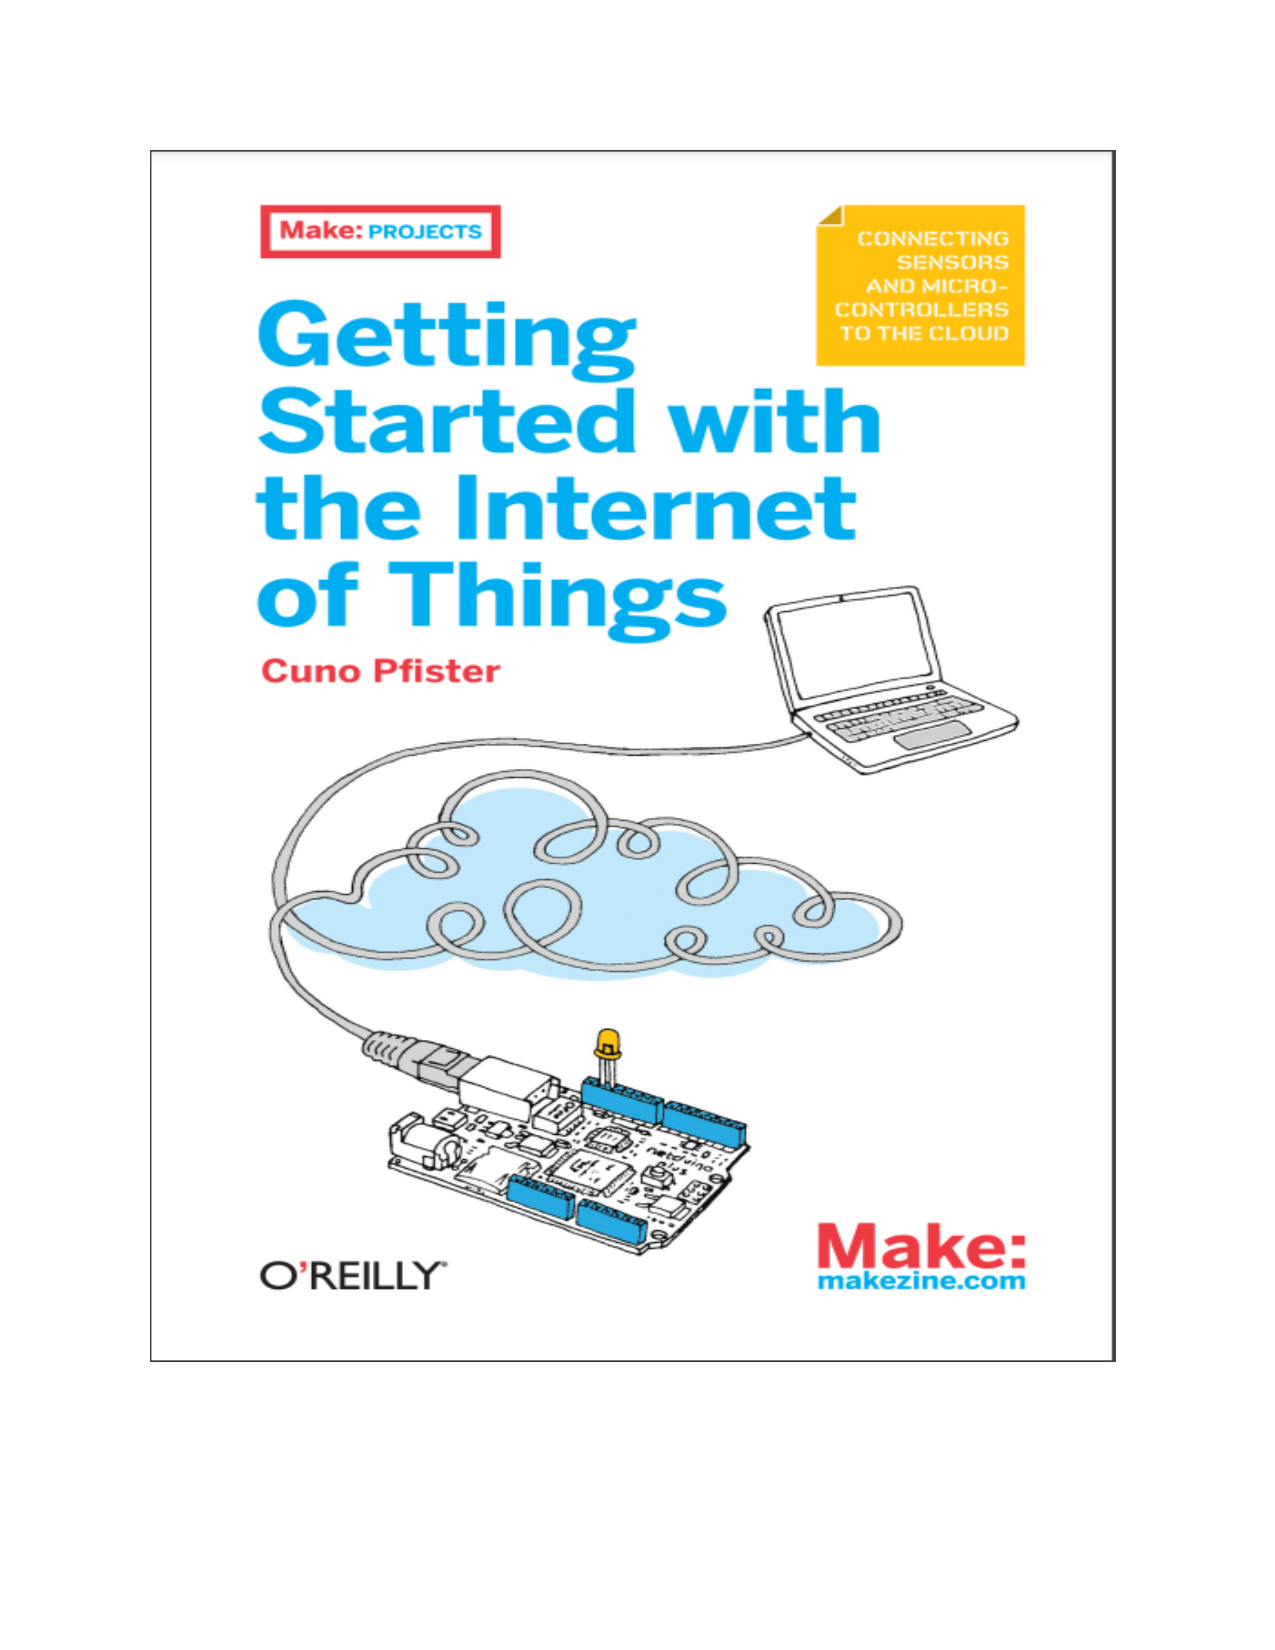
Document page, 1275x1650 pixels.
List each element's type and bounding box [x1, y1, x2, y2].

picture [150, 150, 1116, 1362]
